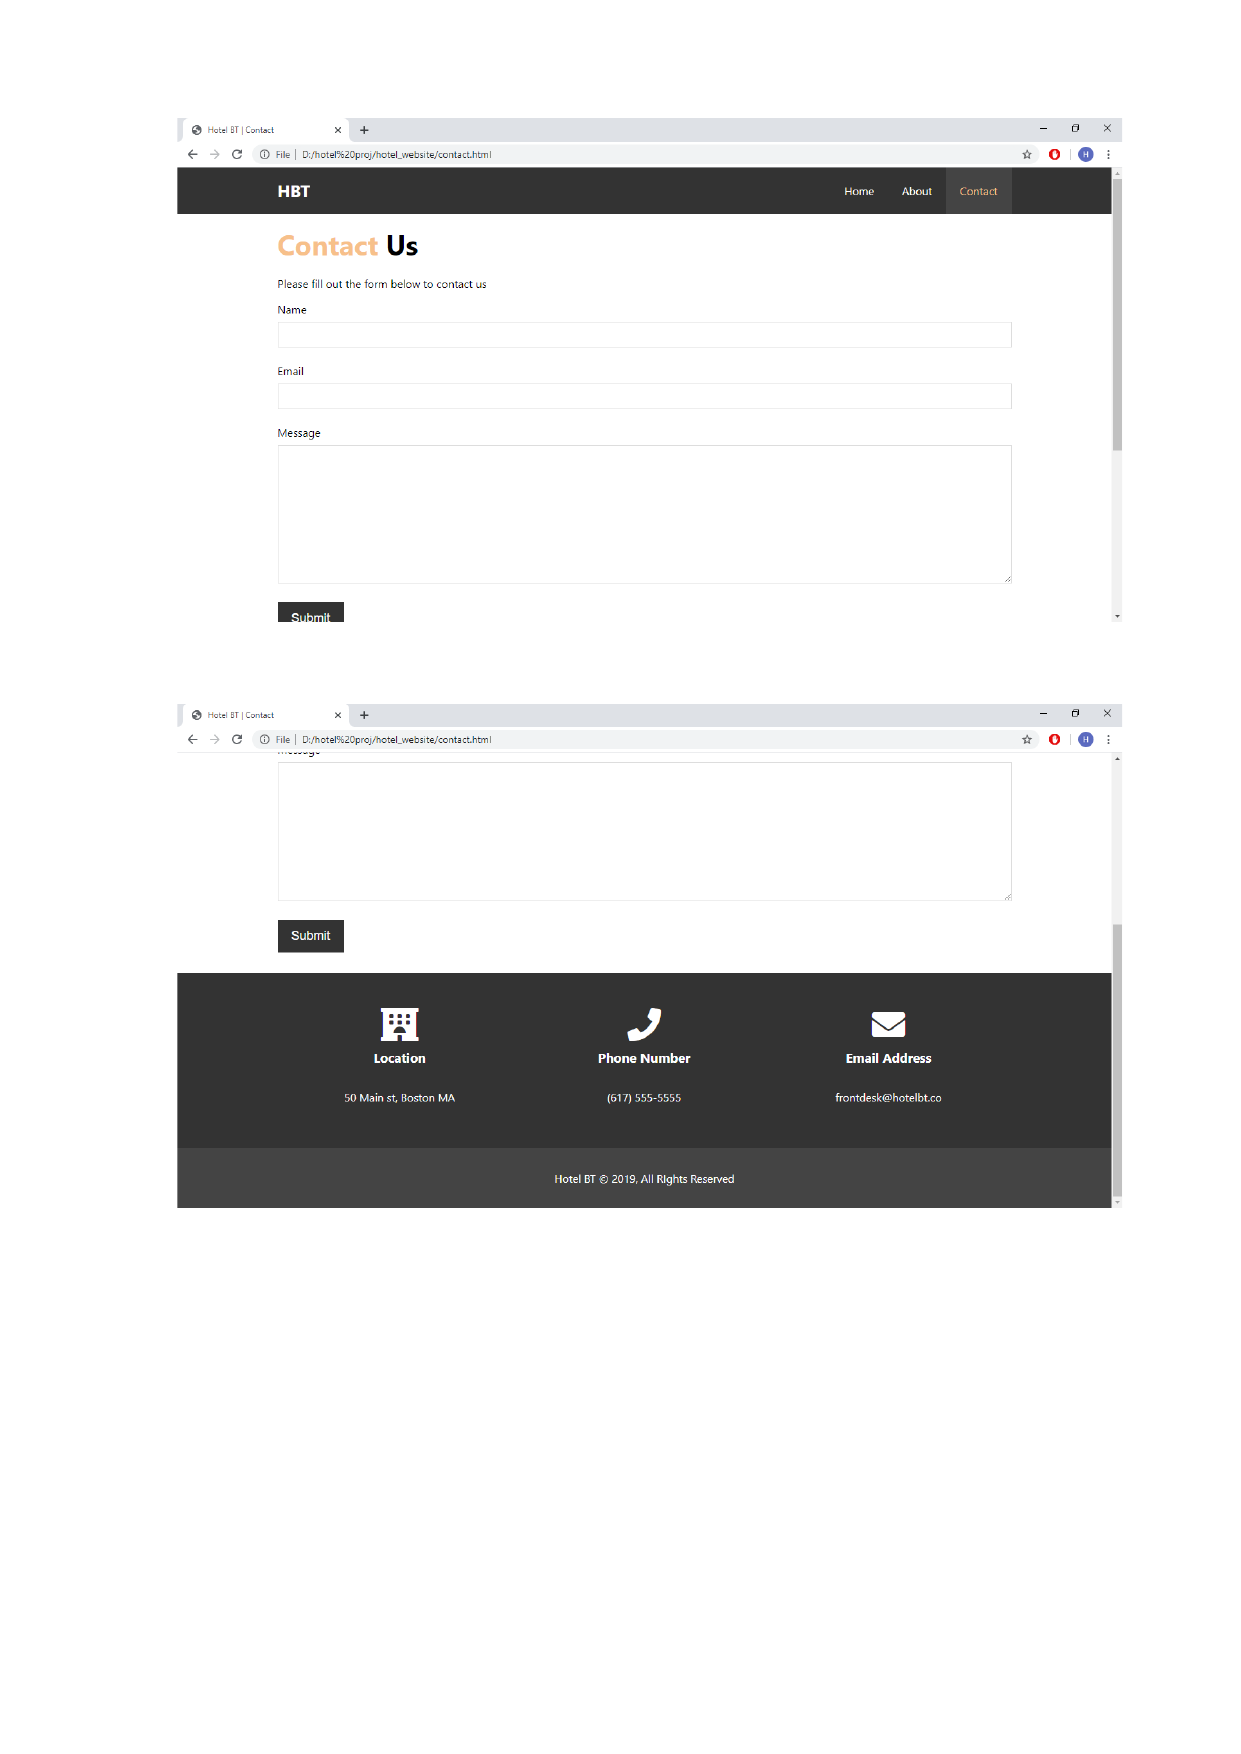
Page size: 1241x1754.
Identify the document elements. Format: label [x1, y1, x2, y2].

picture [177, 704, 1123, 1208]
picture [177, 118, 1123, 622]
